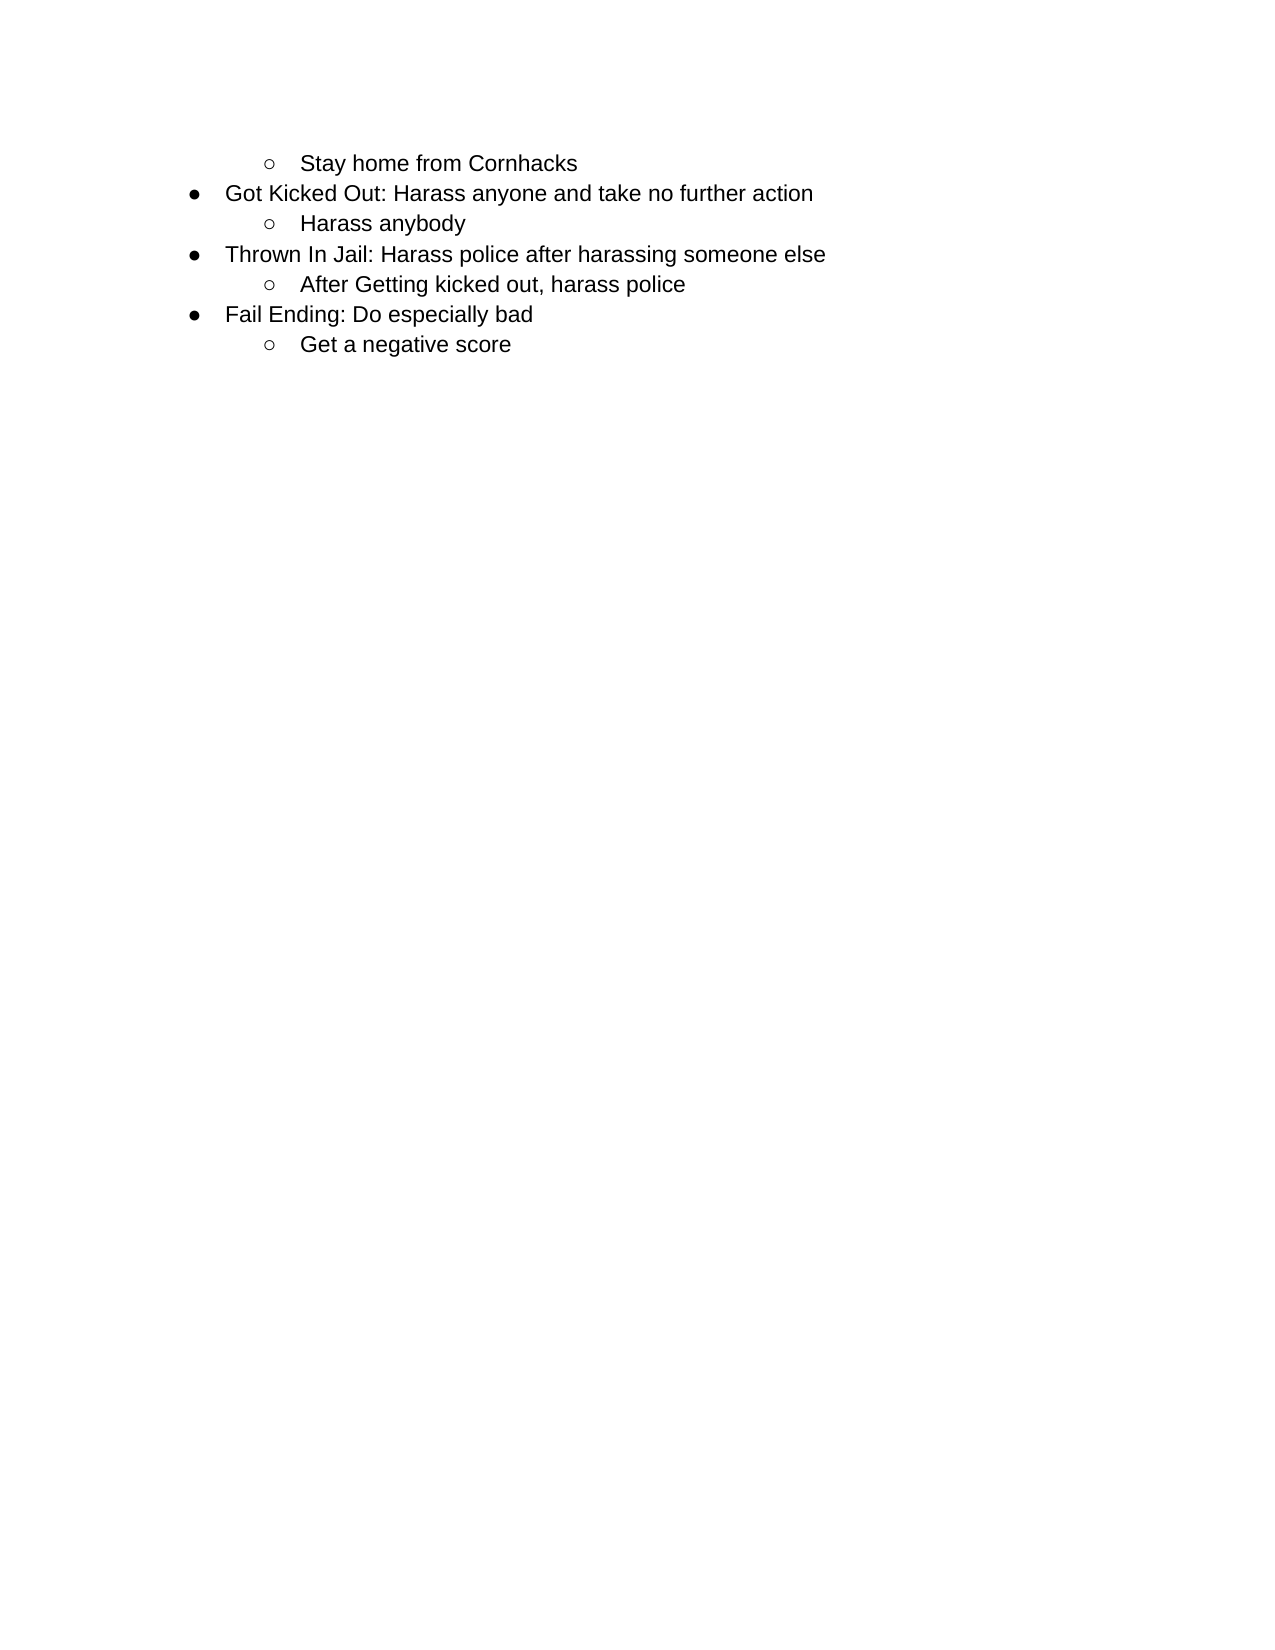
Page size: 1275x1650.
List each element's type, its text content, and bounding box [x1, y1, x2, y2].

list Got Kicked Out: Harass anyone and take no further action [187, 180, 1125, 207]
list Get a negative score [262, 331, 1125, 358]
list Harass anybody [262, 210, 1125, 237]
list Stay home from Cornhacks [262, 150, 1125, 176]
list Fail Ending: Do especially bad [187, 301, 1125, 327]
list Thrown In Jail: Harass police after harassing someone else [187, 241, 1125, 267]
list After Getting kicked out, harass police [262, 271, 1125, 297]
